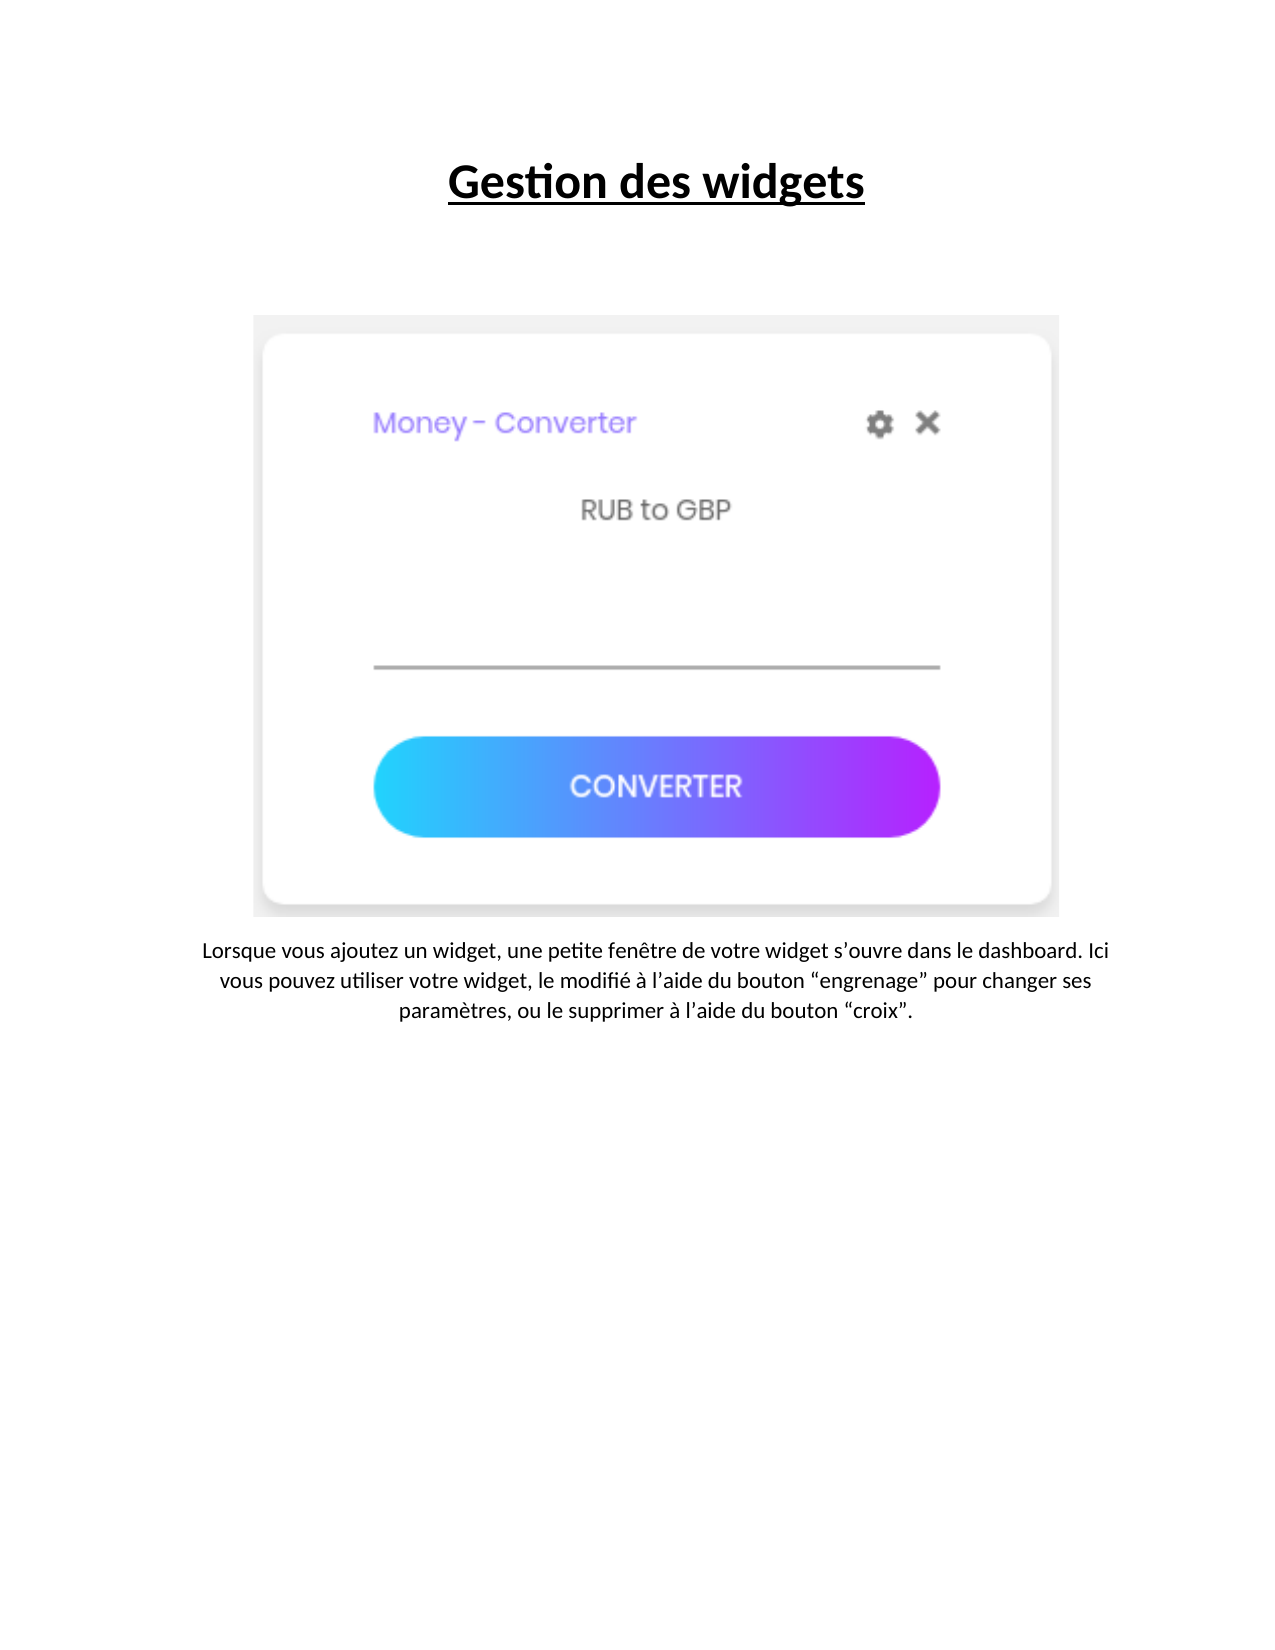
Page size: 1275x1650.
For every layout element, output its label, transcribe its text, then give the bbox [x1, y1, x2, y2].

text Lorsque vous ajoutez un widget, une petite fenêtre de votre widget s’ouvre dans le dashboard. Ici vous pouvez utiliser votre widget, le modifié à l’aide du bouton “engrenage” pour changer ses paramètres, ou le supprimer à l’aide du bouton “croix”. [187, 936, 1125, 1024]
text Gestion des widgets [187, 150, 1125, 211]
